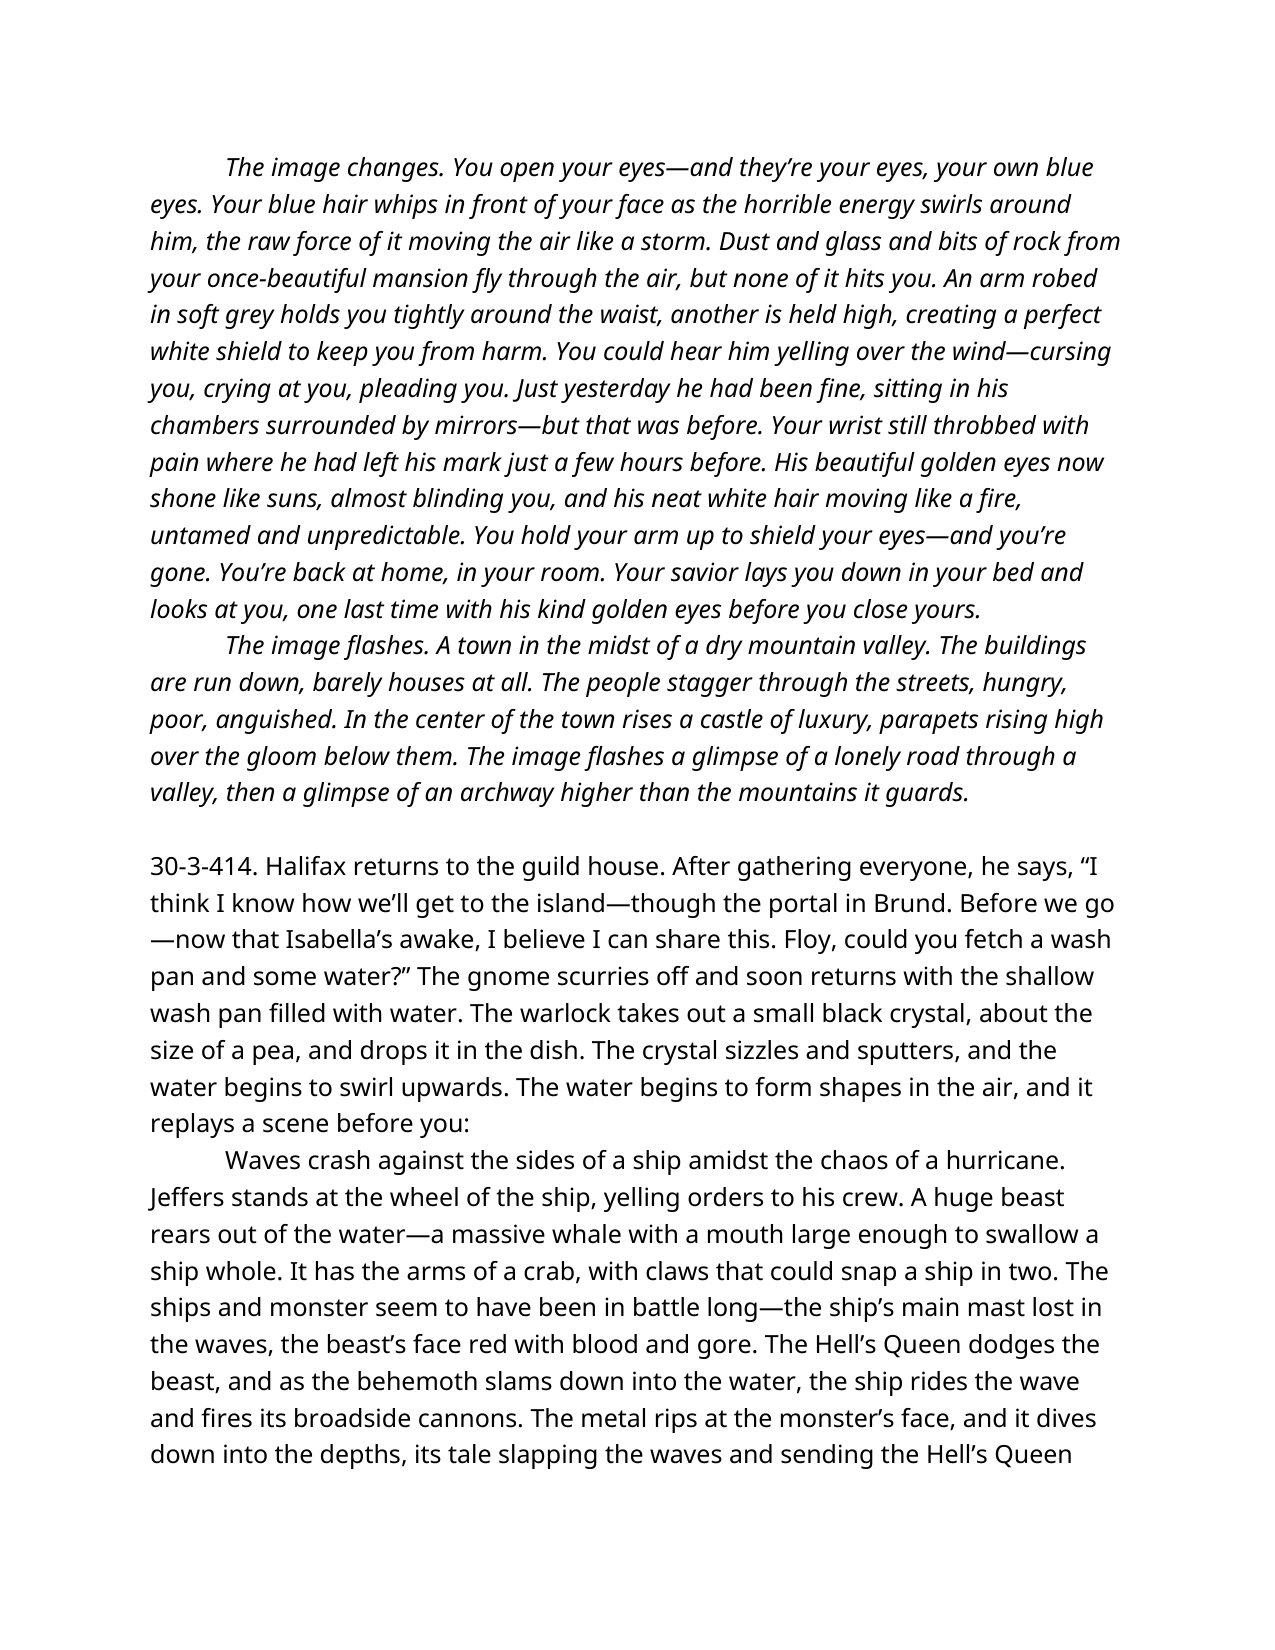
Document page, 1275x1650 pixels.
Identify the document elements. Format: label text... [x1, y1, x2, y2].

text 30-3-414. Halifax returns to the guild house. After gathering everyone, he says, “I think I know how we’ll get to the island—though the portal in Brund. Before we go—now that Isabella’s awake, I believe I can share this. Floy, could you fetch a wash pan and some water?” The gnome scurries off and soon returns with the shallow wash pan filled with water. The warlock takes out a small black crystal, about the size of a pea, and drops it in the dish. The crystal sizzles and sputters, and the water begins to swirl upwards. The water begins to form shapes in the air, and it replays a scene before you: [150, 849, 1125, 1140]
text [150, 1143, 1125, 1471]
text The image changes. You open your eyes—and they’re your eyes, your own blue eyes. Your blue hair whips in front of your face as the horrible energy swirls around him, the raw force of it moving the air like a storm. Dust and glass and bits of rock from your once-beautiful mansion fly through the air, but none of it hits you. An arm robed in soft grey holds you tightly around the waist, another is held high, creating a perfect white shield to keep you from harm. You could hear him yelling over the wind—cursing you, crying at you, pleading you. Just yesterday he had been fine, sitting in his chambers surrounded by mirrors—but that was before. Your wrist still throbbed with pain where he had left his mark just a few hours before. His beautiful golden eyes now shone like suns, almost blinding you, and his neat white hair moving like a fire, untamed and unpredictable. You hold your arm up to shield your eyes—and you’re gone. You’re back at home, in your room. Your savior lays you down in your bed and looks at you, one last time with his kind golden eyes before you close yours. [150, 150, 1125, 625]
text The image flashes. A town in the midst of a dry mountain valley. The buildings are run down, barely houses at all. The people stagger through the streets, hungry, poor, anguished. In the center of the town rises a castle of luxury, parapets rising high over the gloom below them. The image flashes a glimpse of a lonely road through a valley, then a glimpse of an archway higher than the mountains it guards. [150, 628, 1125, 809]
